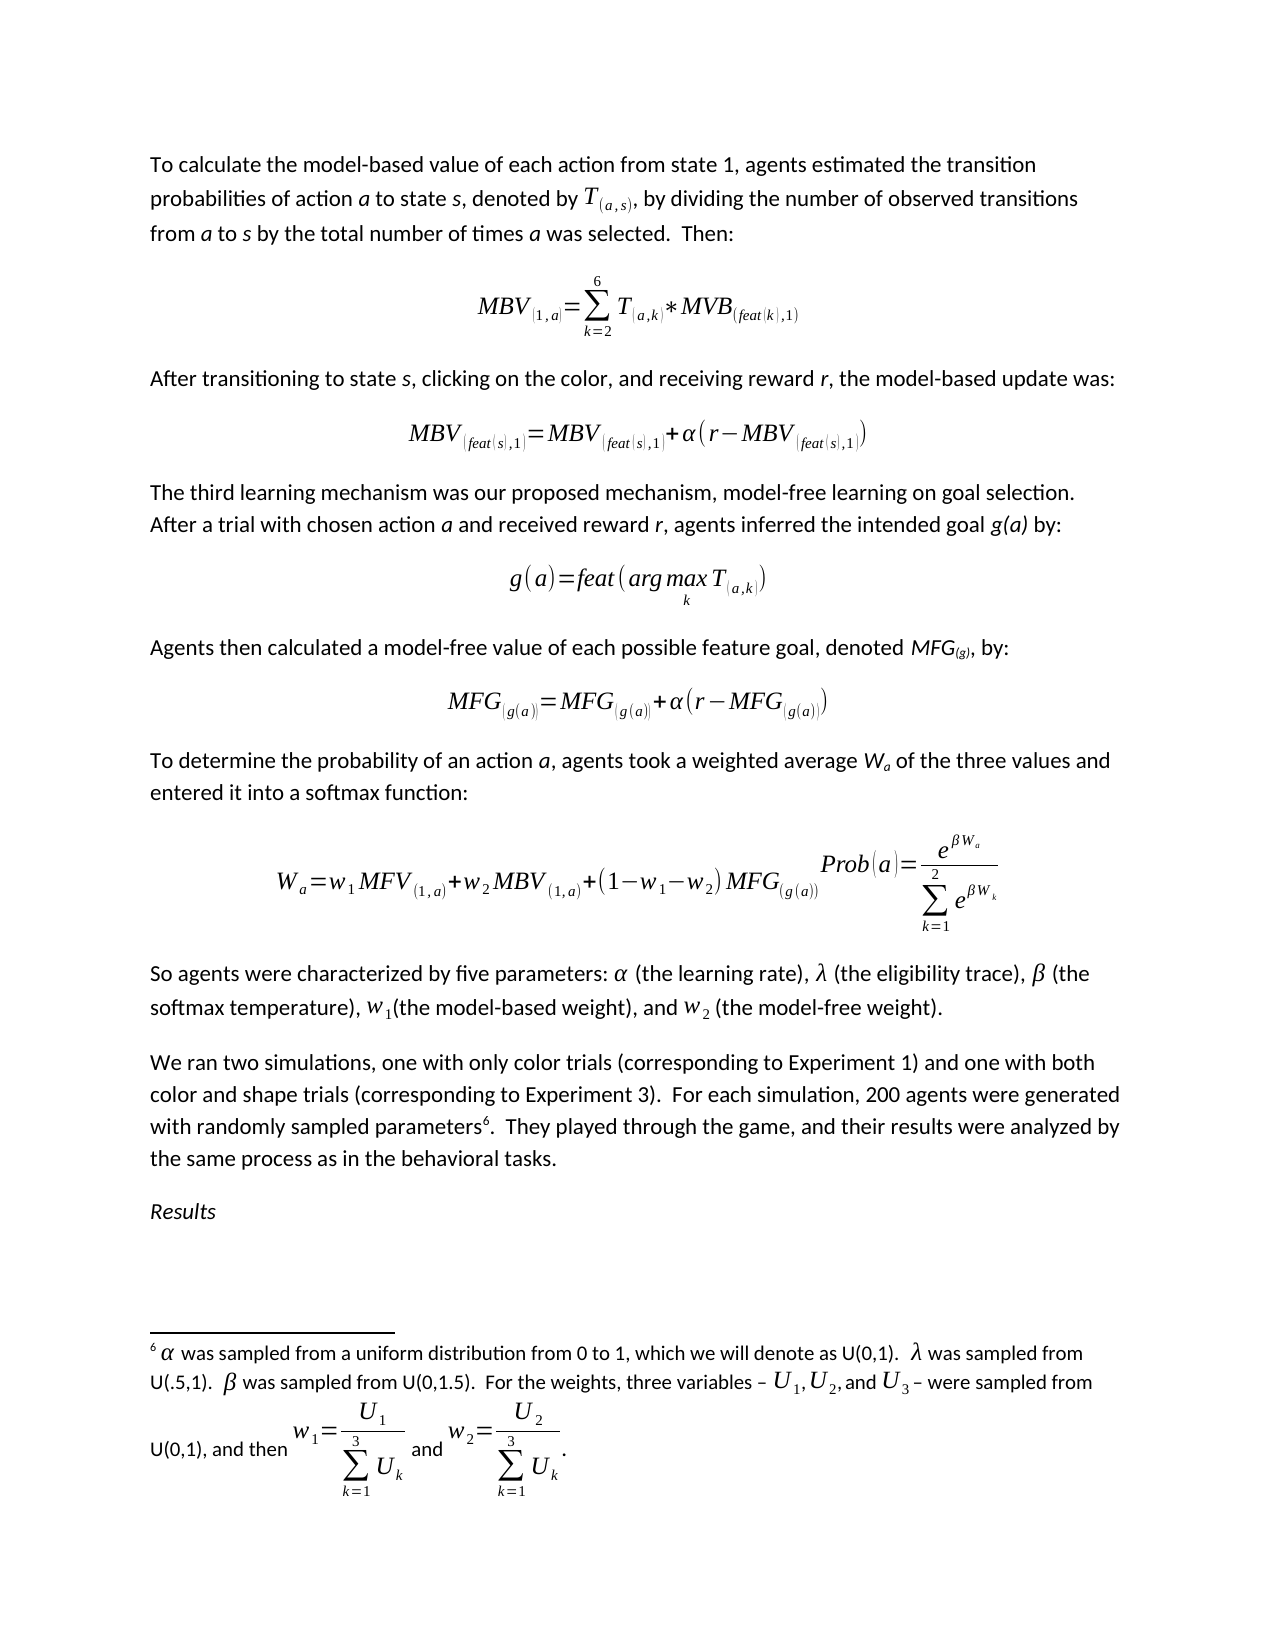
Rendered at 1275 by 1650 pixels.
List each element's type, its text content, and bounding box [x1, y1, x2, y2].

text We ran two simulations, one with only color trials (corresponding to Experiment 1) and one with both color and shape trials (corresponding to Experiment 3). For each simulation, 200 agents were generated with randomly sampled parameters. They played through the game, and their results were analyzed by the same process as in the behavioral tasks. [150, 1048, 1125, 1172]
text So agents were characterized by five parameters: (the learning rate), (the eligibility trace), (the softmax temperature), (the model-based weight), and (the model-free weight). [150, 959, 1125, 1023]
text To calculate the model-based value of each action from state 1, agents estimated the transition probabilities of action a to state s, denoted by , by dividing the number of observed transitions from a to s by the total number of times a was selected. Then: [150, 150, 1125, 247]
text The third learning mechanism was our proposed mechanism, model-free learning on goal selection. After a trial with chosen action a and received reward r, agents inferred the intended goal g(a) by: [150, 478, 1125, 538]
text Agents then calculated a model-free value of each possible feature goal, denoted MFG(g), by: [150, 633, 1125, 661]
text Results [150, 1197, 1125, 1225]
text After transitioning to state s, clicking on the color, and receiving reward r, the model-based update was: [150, 364, 1125, 392]
text To determine the probability of an action a, agents took a weighted average Wa of the three values and entered it into a softmax function: [150, 746, 1125, 807]
